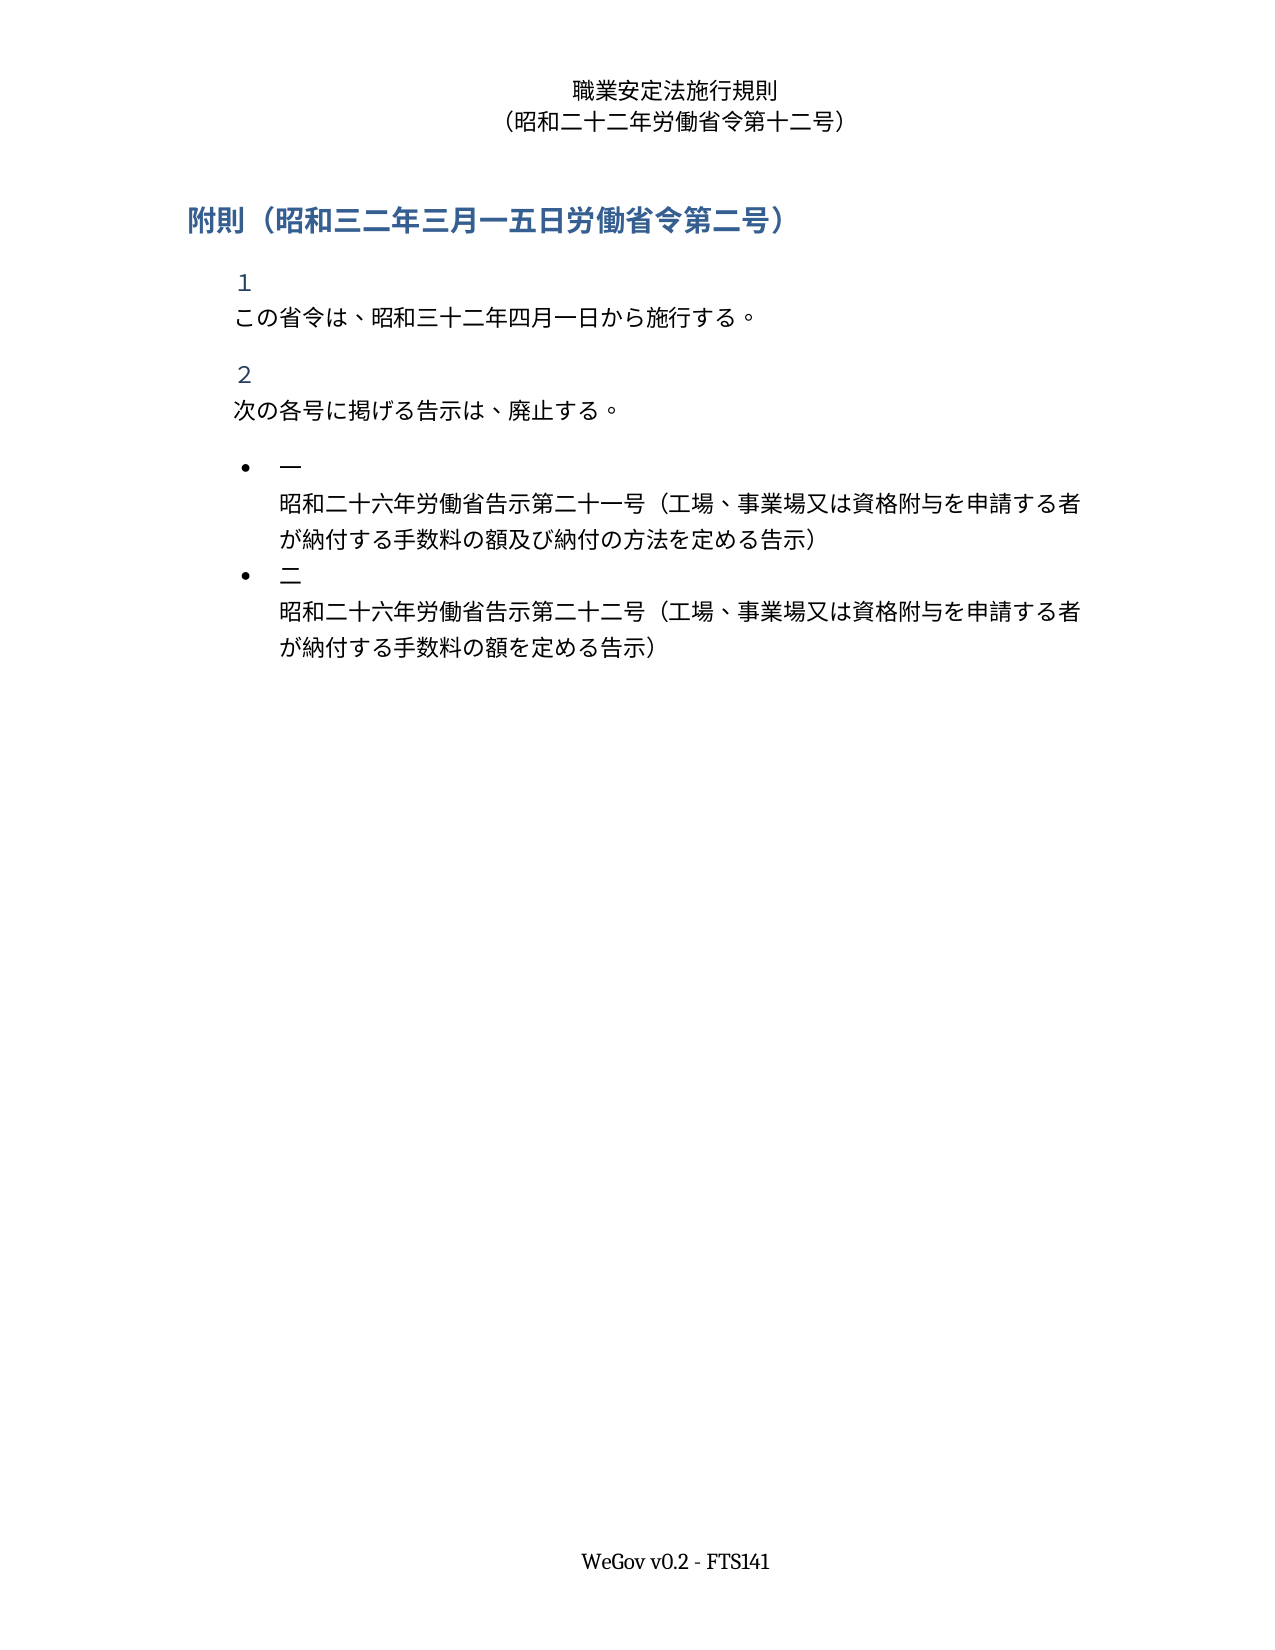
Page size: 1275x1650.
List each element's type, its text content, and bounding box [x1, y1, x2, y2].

list 一 昭和二十六年労働省告示第二十一号（工場、事業場又は資格附与を申請する者が納付する手数料の額及び納付の方法を定める告示） [242, 452, 1087, 555]
text この省令は、昭和三十二年四月一日から施行する。 [233, 302, 1087, 334]
subtitle １ [233, 266, 1087, 298]
text 次の各号に掲げる告示は、廃止する。 [233, 395, 1087, 426]
subtitle 附則（昭和三二年三月一五日労働省令第二号） [187, 200, 1087, 240]
subtitle ２ [233, 359, 1087, 390]
list 二 昭和二十六年労働省告示第二十二号（工場、事業場又は資格附与を申請する者が納付する手数料の額を定める告示） [242, 560, 1087, 663]
